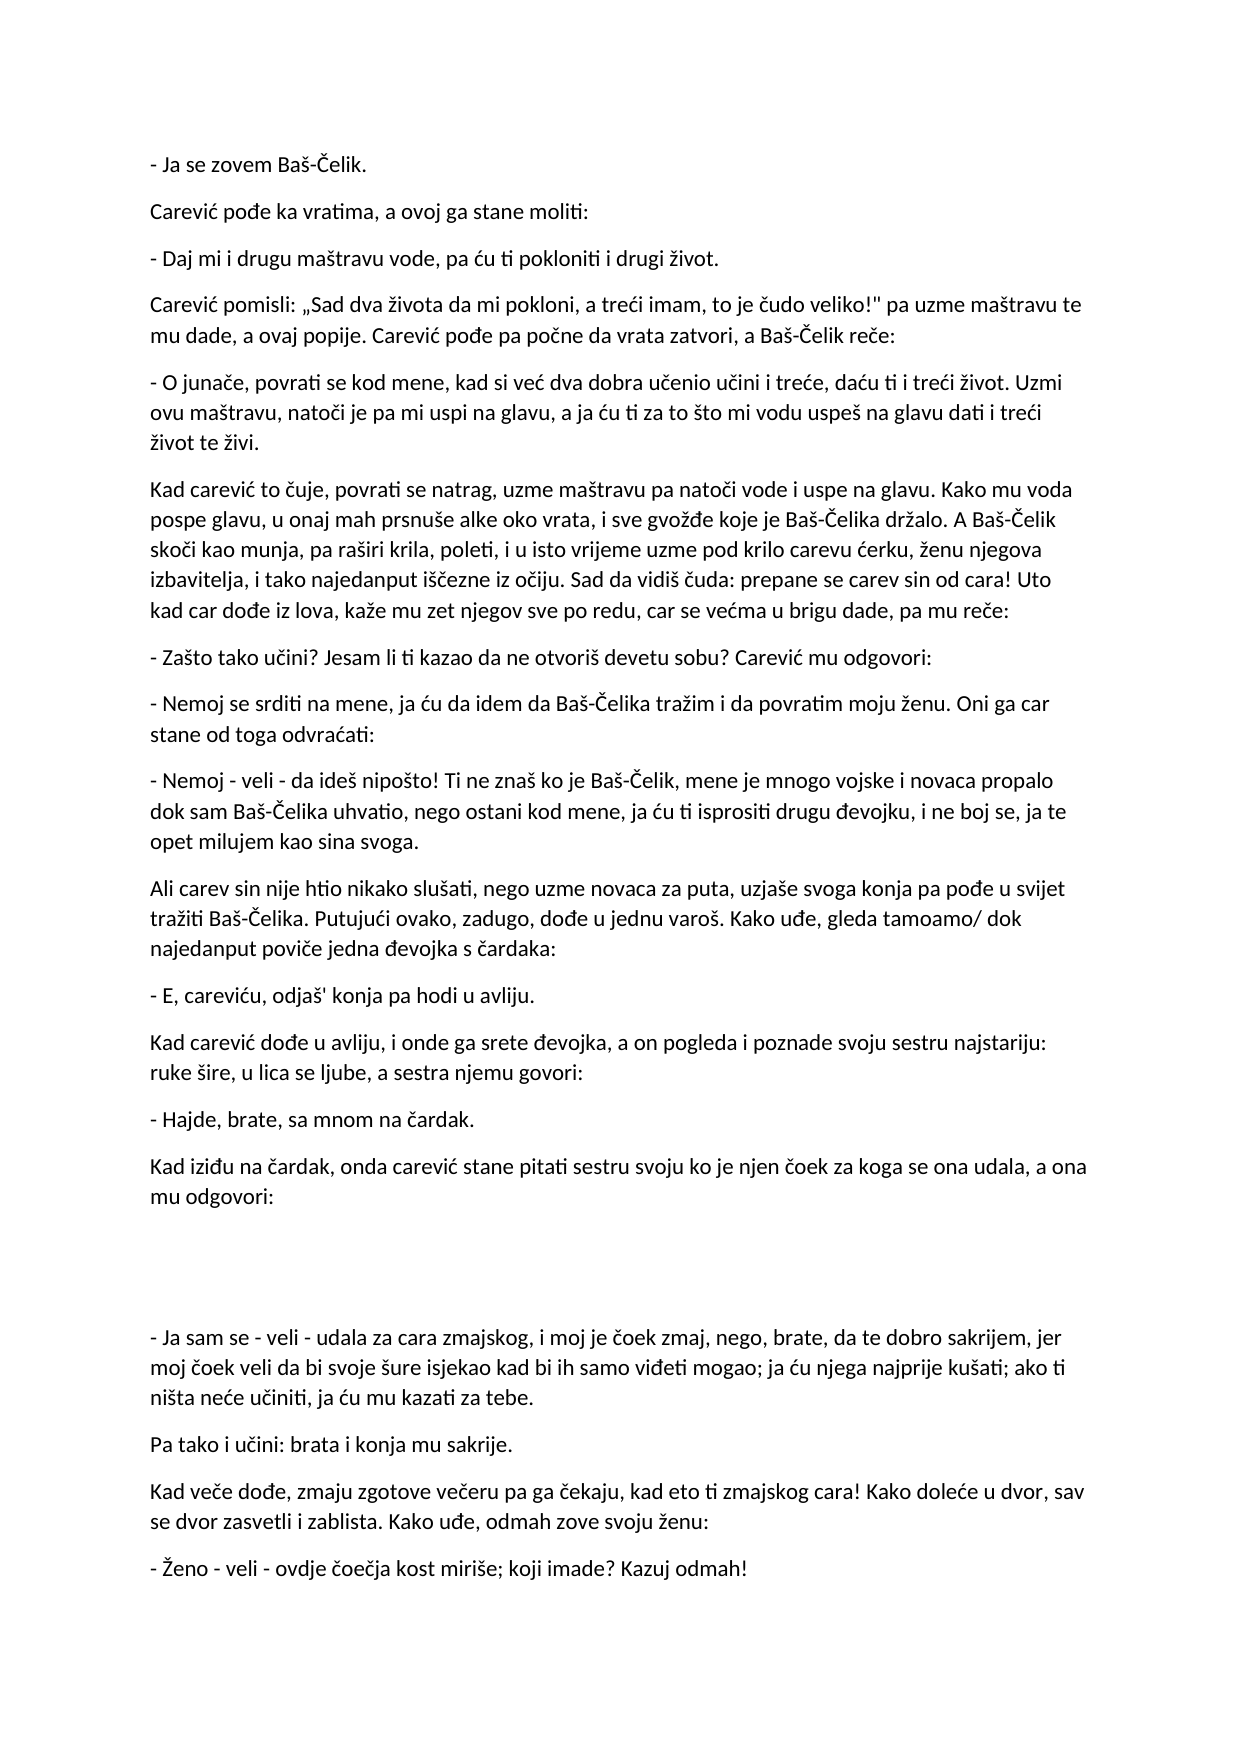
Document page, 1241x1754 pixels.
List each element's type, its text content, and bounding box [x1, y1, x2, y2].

text Carević pođe ka vratima, a ovoj ga stane moliti: [150, 197, 1090, 225]
text - Nemoj - veli - da ideš nipošto! Ti ne znaš ko je Baš-Čelik, mene je mnogo vojske i novaca propalo dok sam Baš-Čelika uhvatio, nego ostani kod mene, ja ću ti isprositi drugu đevojku, i ne boj se, ja te opet milujem kao sina svoga. [150, 767, 1090, 855]
text Kad carević to čuje, povrati se natrag, uzme maštravu pa natoči vode i uspe na glavu. Kako mu voda pospe glavu, u onaj mah prsnuše alke oko vrata, i sve gvožđe koje je Baš-Čelika držalo. A Baš-Čelik skoči kao munja, pa raširi krila, poleti, i u isto vrijeme uzme pod krilo carevu ćerku, ženu njegova izbavitelja, i tako najedanput iščezne iz očiju. Sad da vidiš čuda: prepane se carev sin od cara! Uto kad car dođe iz lova, kaže mu zet njegov sve po redu, car se većma u brigu dade, pa mu reče: [150, 475, 1090, 624]
text - Nemoj se srditi na mene, ja ću da idem da Baš-Čelika tražim i da povratim moju ženu. Oni ga car stane od toga odvraćati: [150, 689, 1090, 748]
text Kad iziđu na čardak, onda carević stane pitati sestru svoju ko je njen čoek za koga se ona udala, a ona mu odgovori: [150, 1152, 1090, 1210]
text - Hajde, brate, sa mnom na čardak. [150, 1105, 1090, 1133]
text - O junače, povrati se kod mene, kad si već dva dobra učenio učini i treće, daću ti i treći život. Uzmi ovu maštravu, natoči je pa mi uspi na glavu, a ja ću ti za to što mi vodu uspeš na glavu dati i treći život te živi. [150, 368, 1090, 456]
text - Zašto tako učini? Jesam li ti kazao da ne otvoriš devetu sobu? Carević mu odgovori: [150, 643, 1090, 671]
text - Ženo - veli - ovdje čoečja kost miriše; koji imade? Kazuj odmah! [150, 1554, 1090, 1582]
text Kad carević dođe u avliju, i onde ga srete đevojka, a on pogleda i poznade svoju sestru najstariju: ruke šire, u lica se ljube, a sestra njemu govori: [150, 1028, 1090, 1086]
text Ali carev sin nije htio nikako slušati, nego uzme novaca za puta, uzjaše svoga konja pa pođe u svijet tražiti Baš-Čelika. Putujući ovako, zadugo, dođe u jednu varoš. Kako uđe, gleda tamoamo/ dok najedanput poviče jedna đevojka s čardaka: [150, 874, 1090, 962]
text - Ja se zovem Baš-Čelik. [150, 150, 1090, 178]
text - Daj mi i drugu maštravu vode, pa ću ti pokloniti i drugi život. [150, 244, 1090, 272]
text - Ja sam se - veli - udala za cara zmajskog, i moj je čoek zmaj, nego, brate, da te dobro sakrijem, jer moj čoek veli da bi svoje šure isjekao kad bi ih samo viđeti mogao; ja ću njega najprije kušati; ako ti ništa neće učiniti, ja ću mu kazati za tebe. [150, 1323, 1090, 1411]
text - E, careviću, odjaš' konja pa hodi u avliju. [150, 981, 1090, 1009]
text Kad veče dođe, zmaju zgotove večeru pa ga čekaju, kad eto ti zmajskog cara! Kako doleće u dvor, sav se dvor zasvetli i zablista. Kako uđe, odmah zove svoju ženu: [150, 1477, 1090, 1535]
text Carević pomisli: „Sad dva života da mi pokloni, a treći imam, to je čudo veliko!" pa uzme maštravu te mu dade, a ovaj popije. Carević pođe pa počne da vrata zatvori, a Baš-Čelik reče: [150, 291, 1090, 349]
text Pa tako i učini: brata i konja mu sakrije. [150, 1430, 1090, 1458]
